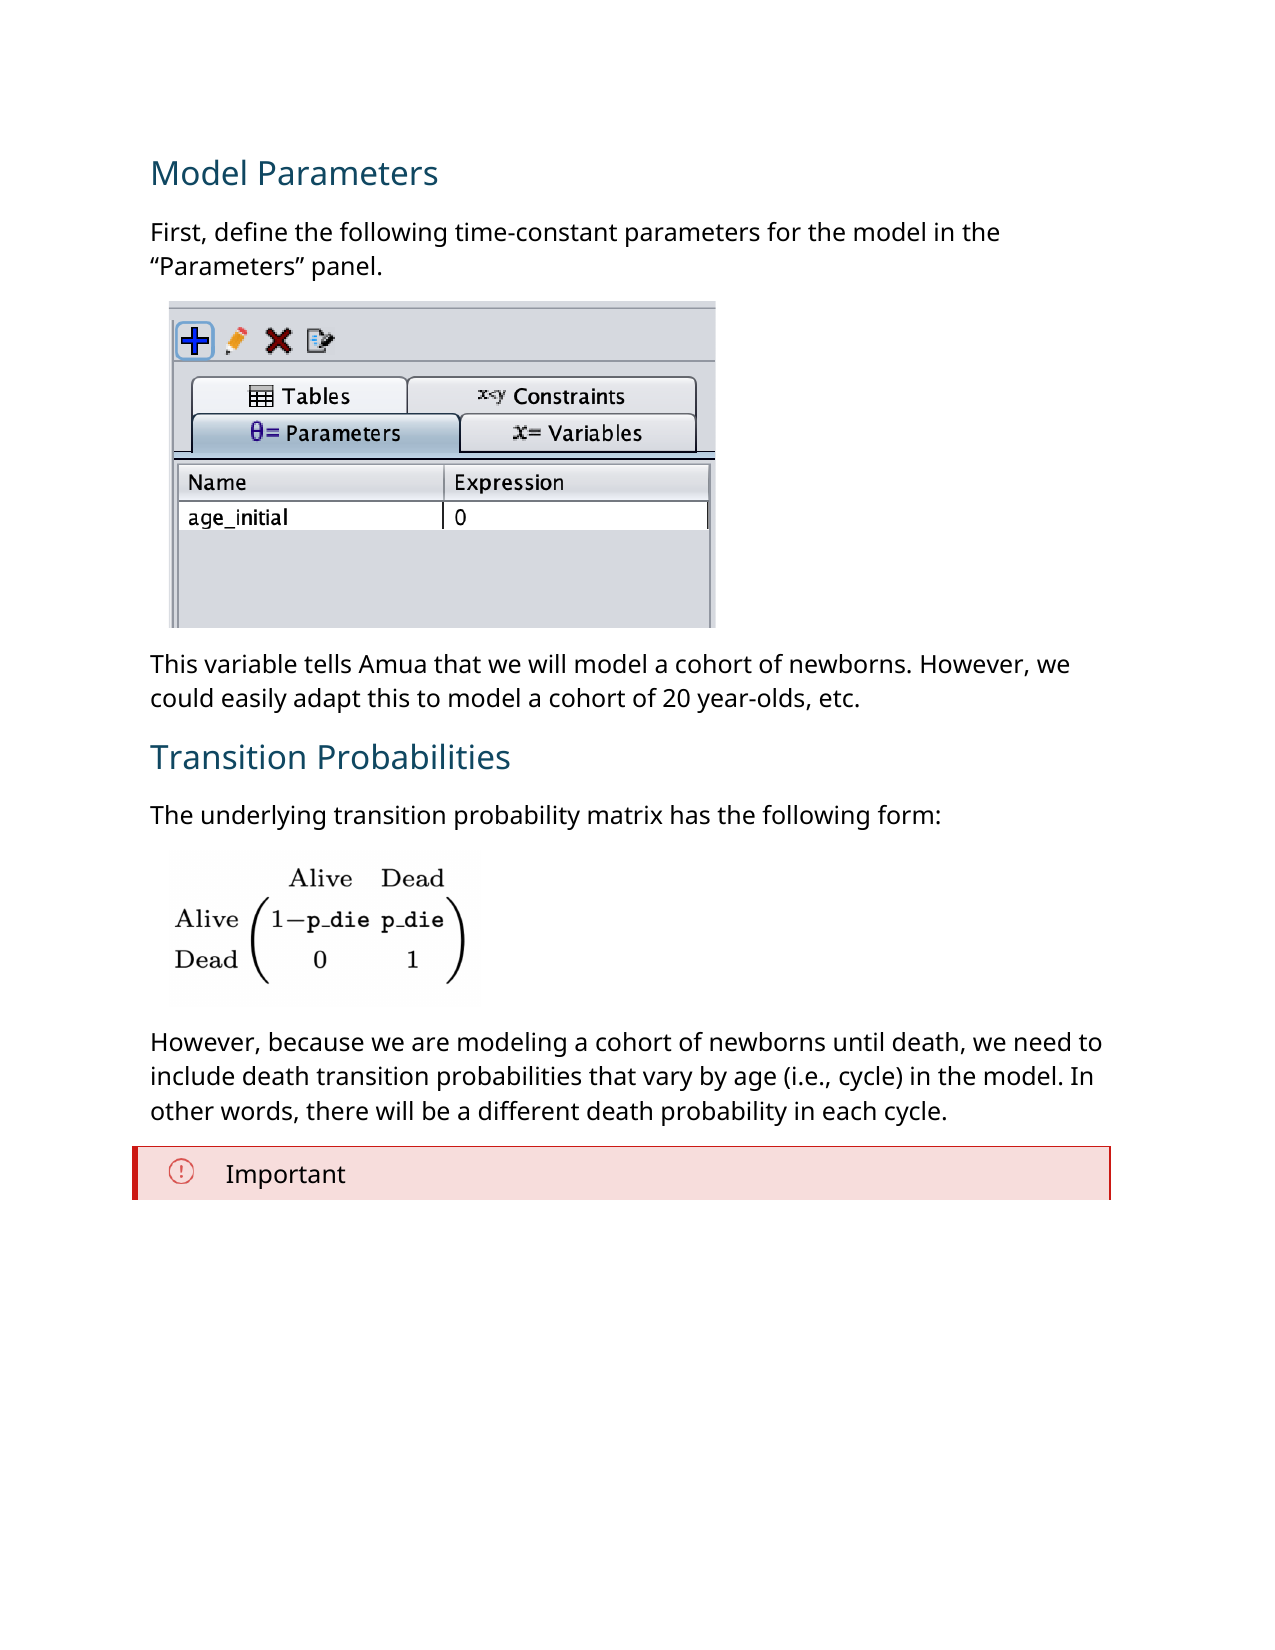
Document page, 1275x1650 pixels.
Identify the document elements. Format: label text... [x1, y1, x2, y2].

table_header Important [138, 1147, 1109, 1200]
text However, because we are modeling a cohort of newborns until death, we need to include death transition probabilities that vary by age (i.e., cycle) in the model. In other words, there will be a different death probability in each cycle. [150, 1025, 1125, 1127]
picture [168, 301, 716, 628]
text The underlying transition probability matrix has the following form: [150, 798, 1125, 832]
text This variable tells Amua that we will model a cohort of newborns. However, we could easily adapt this to model a cohort of 20 year-olds, etc. [150, 647, 1125, 715]
picture [168, 850, 482, 1007]
picture [168, 1158, 194, 1184]
subtitle Model Parameters [150, 150, 1125, 195]
subtitle Transition Probabilities [150, 733, 1125, 779]
text First, define the following time-constant parameters for the model in the “Parameters” panel. [150, 214, 1125, 282]
